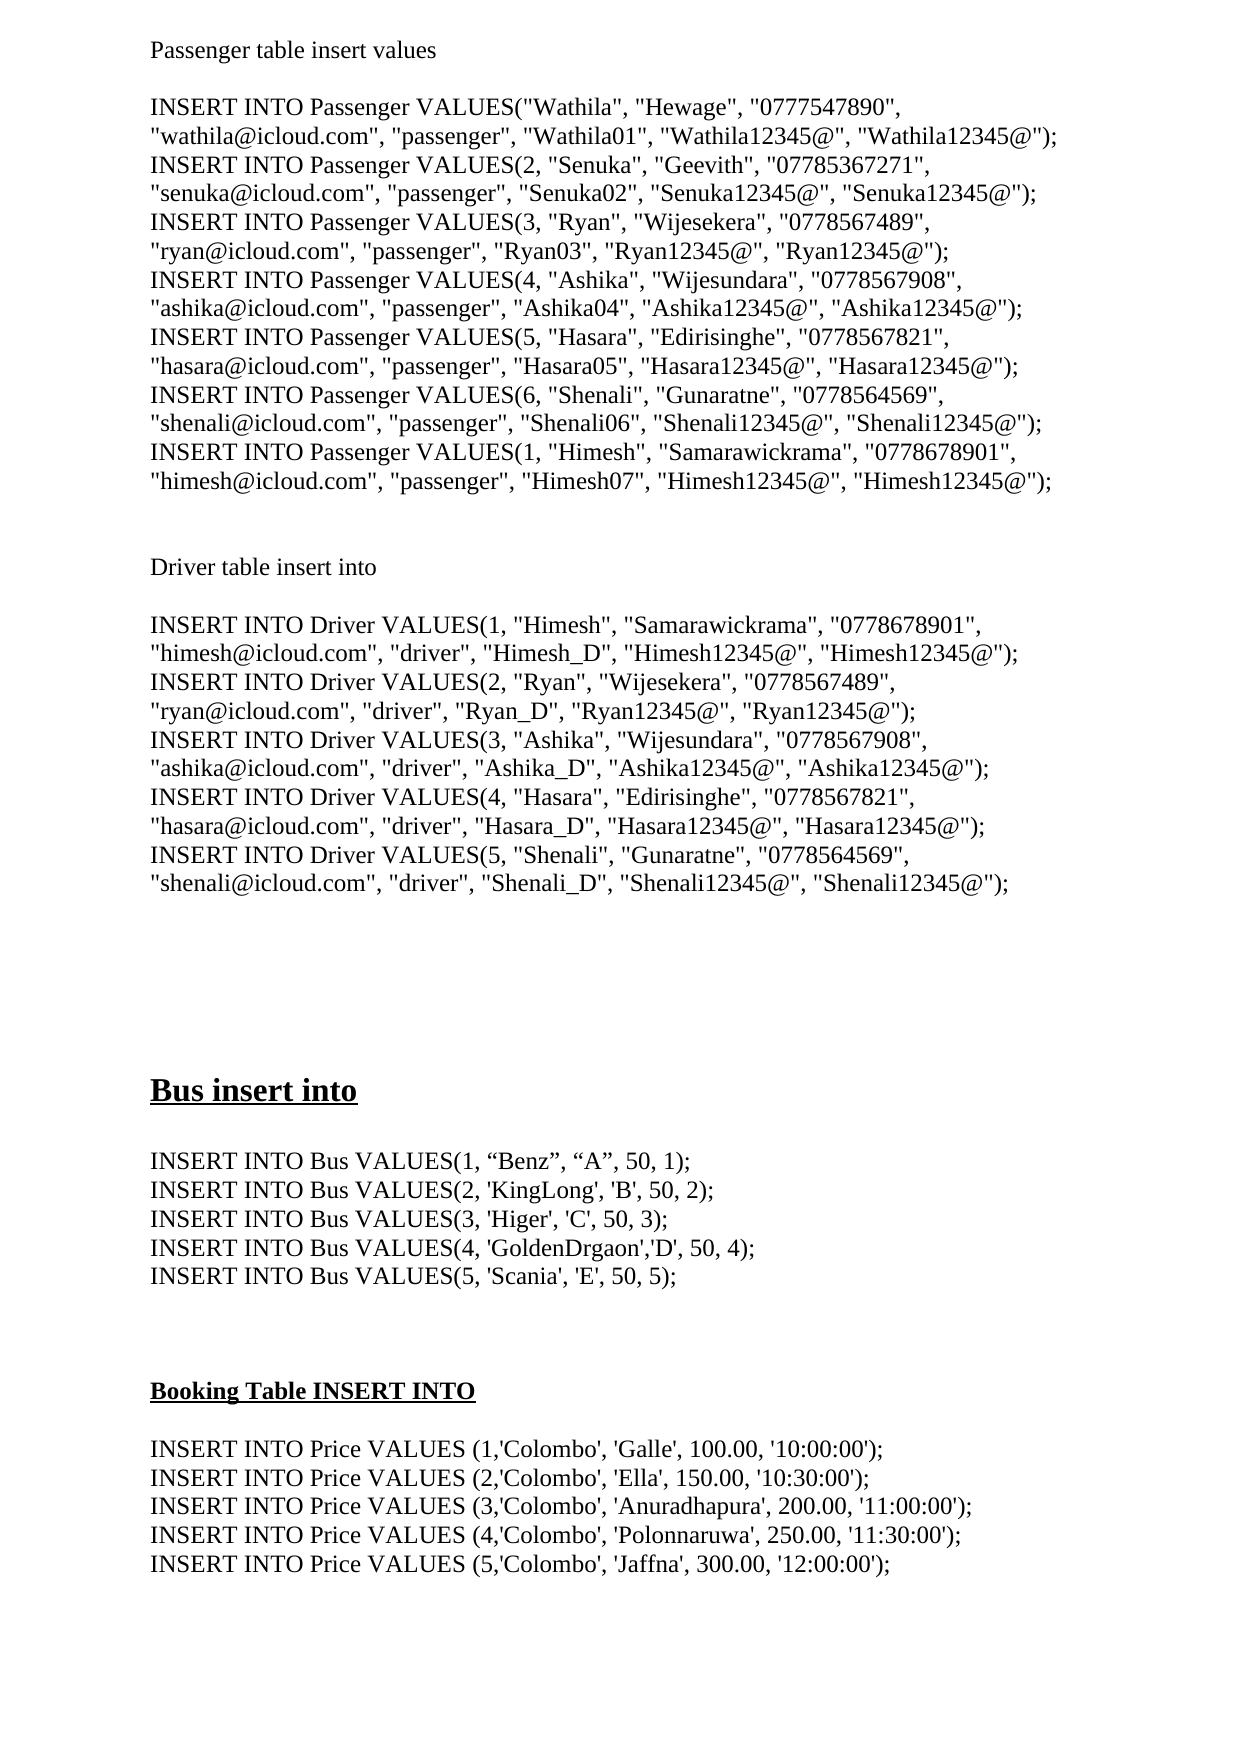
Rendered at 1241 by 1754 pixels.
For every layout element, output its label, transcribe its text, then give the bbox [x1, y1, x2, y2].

text INSERT INTO Passenger VALUES(5, "Hasara", "Edirisinghe", "0778567821", "hasara@icloud.com", "passenger", "Hasara05", "Hasara12345@", "Hasara12345@"); [150, 322, 1090, 380]
text INSERT INTO Driver VALUES(1, "Himesh", "Samarawickrama", "0778678901", "himesh@icloud.com", "driver", "Himesh_D", "Himesh12345@", "Himesh12345@"); [150, 610, 1090, 667]
text Driver table insert into [150, 552, 1090, 581]
text Passenger table insert values [150, 35, 1090, 63]
text INSERT INTO Price VALUES (1,'Colombo', 'Galle', 100.00, '10:00:00'); [150, 1434, 1090, 1463]
text INSERT INTO Bus VALUES(1, “Benz”, “A”, 50, 1); [150, 1146, 1090, 1175]
text INSERT INTO Passenger VALUES("Wathila", "Hewage", "0777547890", "wathila@icloud.com", "passenger", "Wathila01", "Wathila12345@", "Wathila12345@"); [150, 92, 1090, 150]
text INSERT INTO Price VALUES (5,'Colombo', 'Jaffna', 300.00, '12:00:00'); [150, 1549, 1090, 1578]
text INSERT INTO Price VALUES (2,'Colombo', 'Ella', 150.00, '10:30:00'); [150, 1463, 1090, 1491]
text INSERT INTO Bus VALUES(3, 'Higer', 'C', 50, 3); [150, 1204, 1090, 1233]
text INSERT INTO Passenger VALUES(6, "Shenali", "Gunaratne", "0778564569", "shenali@icloud.com", "passenger", "Shenali06", "Shenali12345@", "Shenali12345@"); [150, 380, 1090, 437]
text INSERT INTO Driver VALUES(3, "Ashika", "Wijesundara", "0778567908", "ashika@icloud.com", "driver", "Ashika_D", "Ashika12345@", "Ashika12345@"); [150, 725, 1090, 782]
text INSERT INTO Passenger VALUES(1, "Himesh", "Samarawickrama", "0778678901", "himesh@icloud.com", "passenger", "Himesh07", "Himesh12345@", "Himesh12345@"); [150, 437, 1090, 495]
text INSERT INTO Passenger VALUES(4, "Ashika", "Wijesundara", "0778567908", "ashika@icloud.com", "passenger", "Ashika04", "Ashika12345@", "Ashika12345@"); [150, 265, 1090, 322]
text INSERT INTO Driver VALUES(4, "Hasara", "Edirisinghe", "0778567821", "hasara@icloud.com", "driver", "Hasara_D", "Hasara12345@", "Hasara12345@"); [150, 782, 1090, 840]
text INSERT INTO Price VALUES (3,'Colombo', 'Anuradhapura', 200.00, '11:00:00'); [150, 1491, 1090, 1520]
text INSERT INTO Driver VALUES(2, "Ryan", "Wijesekera", "0778567489", "ryan@icloud.com", "driver", "Ryan_D", "Ryan12345@", "Ryan12345@"); [150, 667, 1090, 725]
text INSERT INTO Bus VALUES(2, 'KingLong', 'B', 50, 2); [150, 1175, 1090, 1204]
text INSERT INTO Price VALUES (4,'Colombo', 'Polonnaruwa', 250.00, '11:30:00'); [150, 1520, 1090, 1549]
text INSERT INTO Bus VALUES(5, 'Scania', 'E', 50, 5); [150, 1261, 1090, 1290]
text INSERT INTO Passenger VALUES(2, "Senuka", "Geevith", "07785367271", "senuka@icloud.com", "passenger", "Senuka02", "Senuka12345@", "Senuka12345@"); [150, 150, 1090, 207]
text Booking Table INSERT INTO [150, 1376, 1090, 1405]
text Bus insert into [150, 1070, 1090, 1108]
text INSERT INTO Driver VALUES(5, "Shenali", "Gunaratne", "0778564569", "shenali@icloud.com", "driver", "Shenali_D", "Shenali12345@", "Shenali12345@"); [150, 840, 1090, 897]
text INSERT INTO Bus VALUES(4, 'GoldenDrgaon','D', 50, 4); [150, 1233, 1090, 1261]
text INSERT INTO Passenger VALUES(3, "Ryan", "Wijesekera", "0778567489", "ryan@icloud.com", "passenger", "Ryan03", "Ryan12345@", "Ryan12345@"); [150, 207, 1090, 265]
